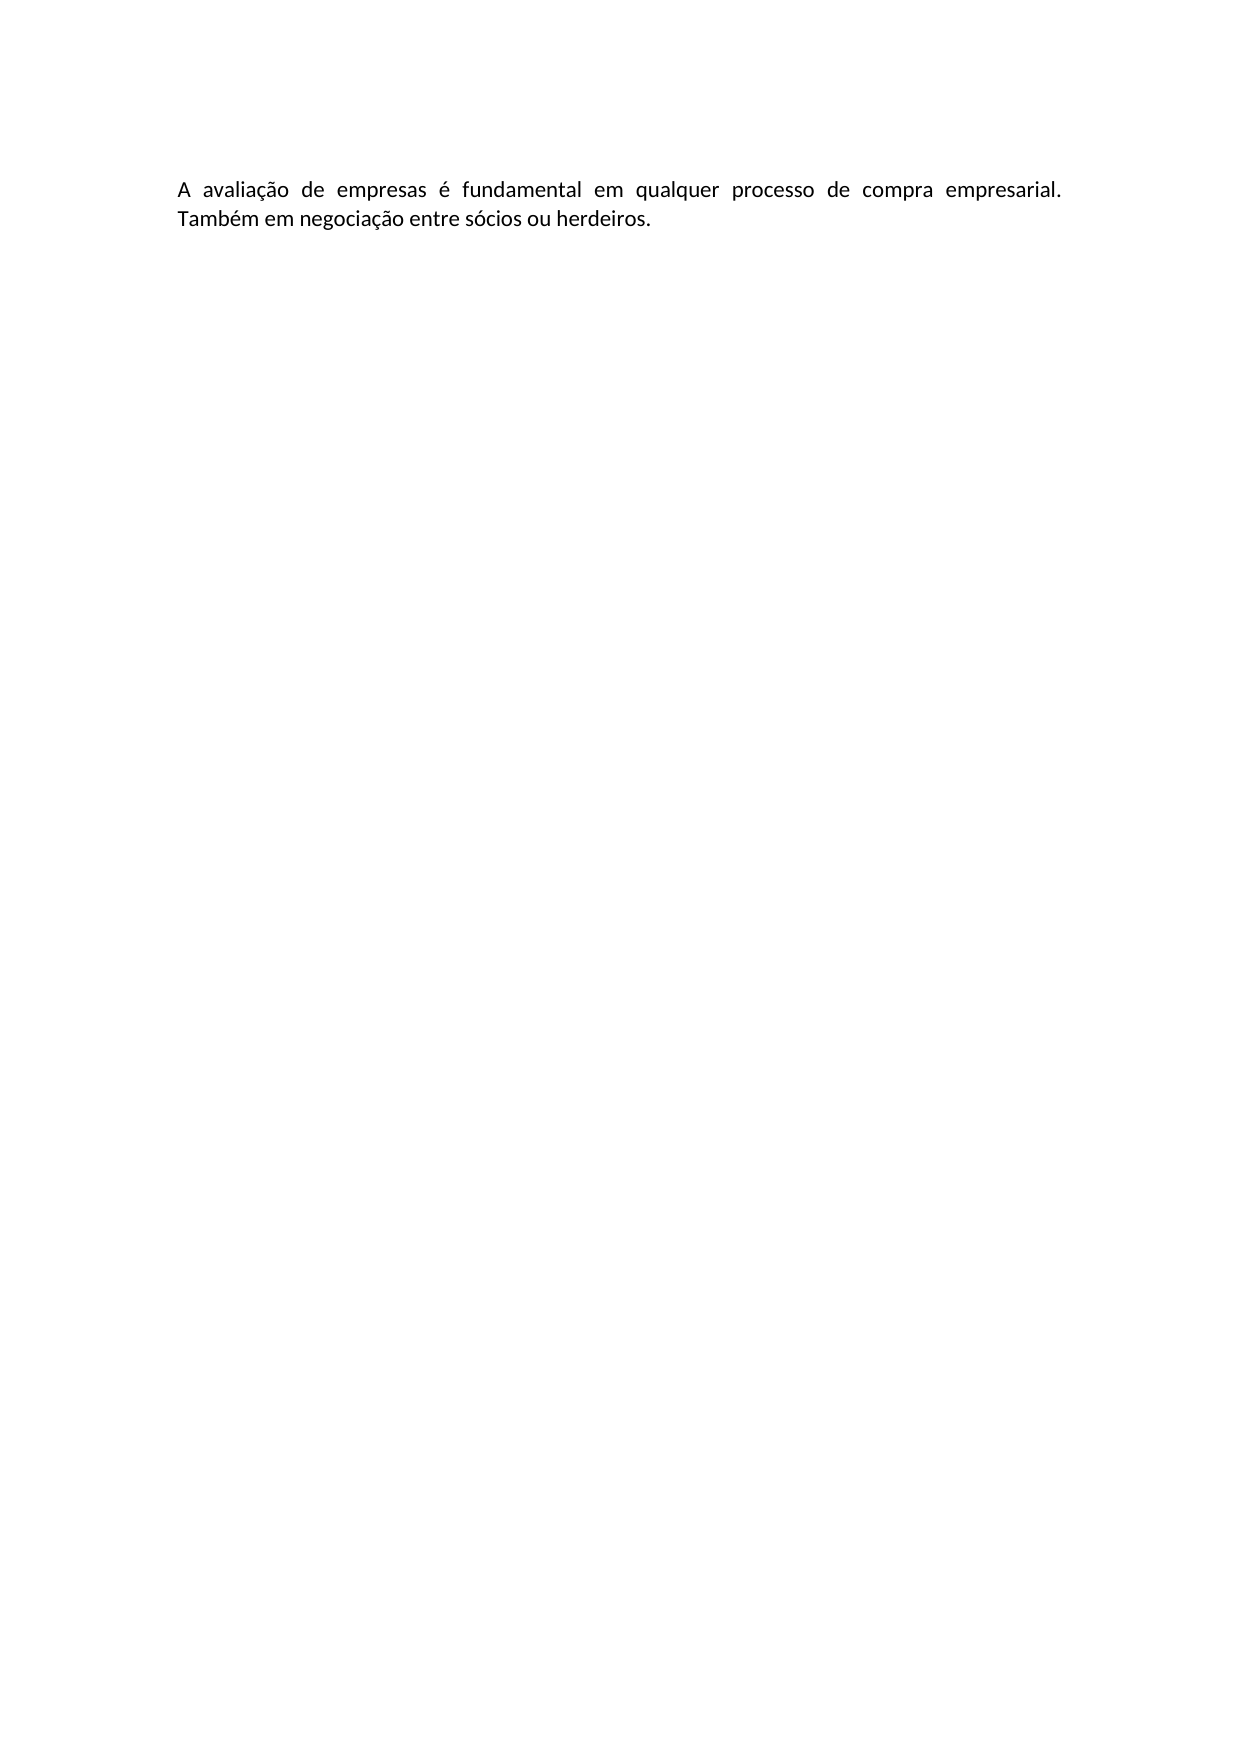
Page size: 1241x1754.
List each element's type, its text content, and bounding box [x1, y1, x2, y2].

text A avaliação de empresas é fundamental em qualquer processo de compra empresarial. Também em negociação entre sócios ou herdeiros. [177, 176, 1063, 232]
